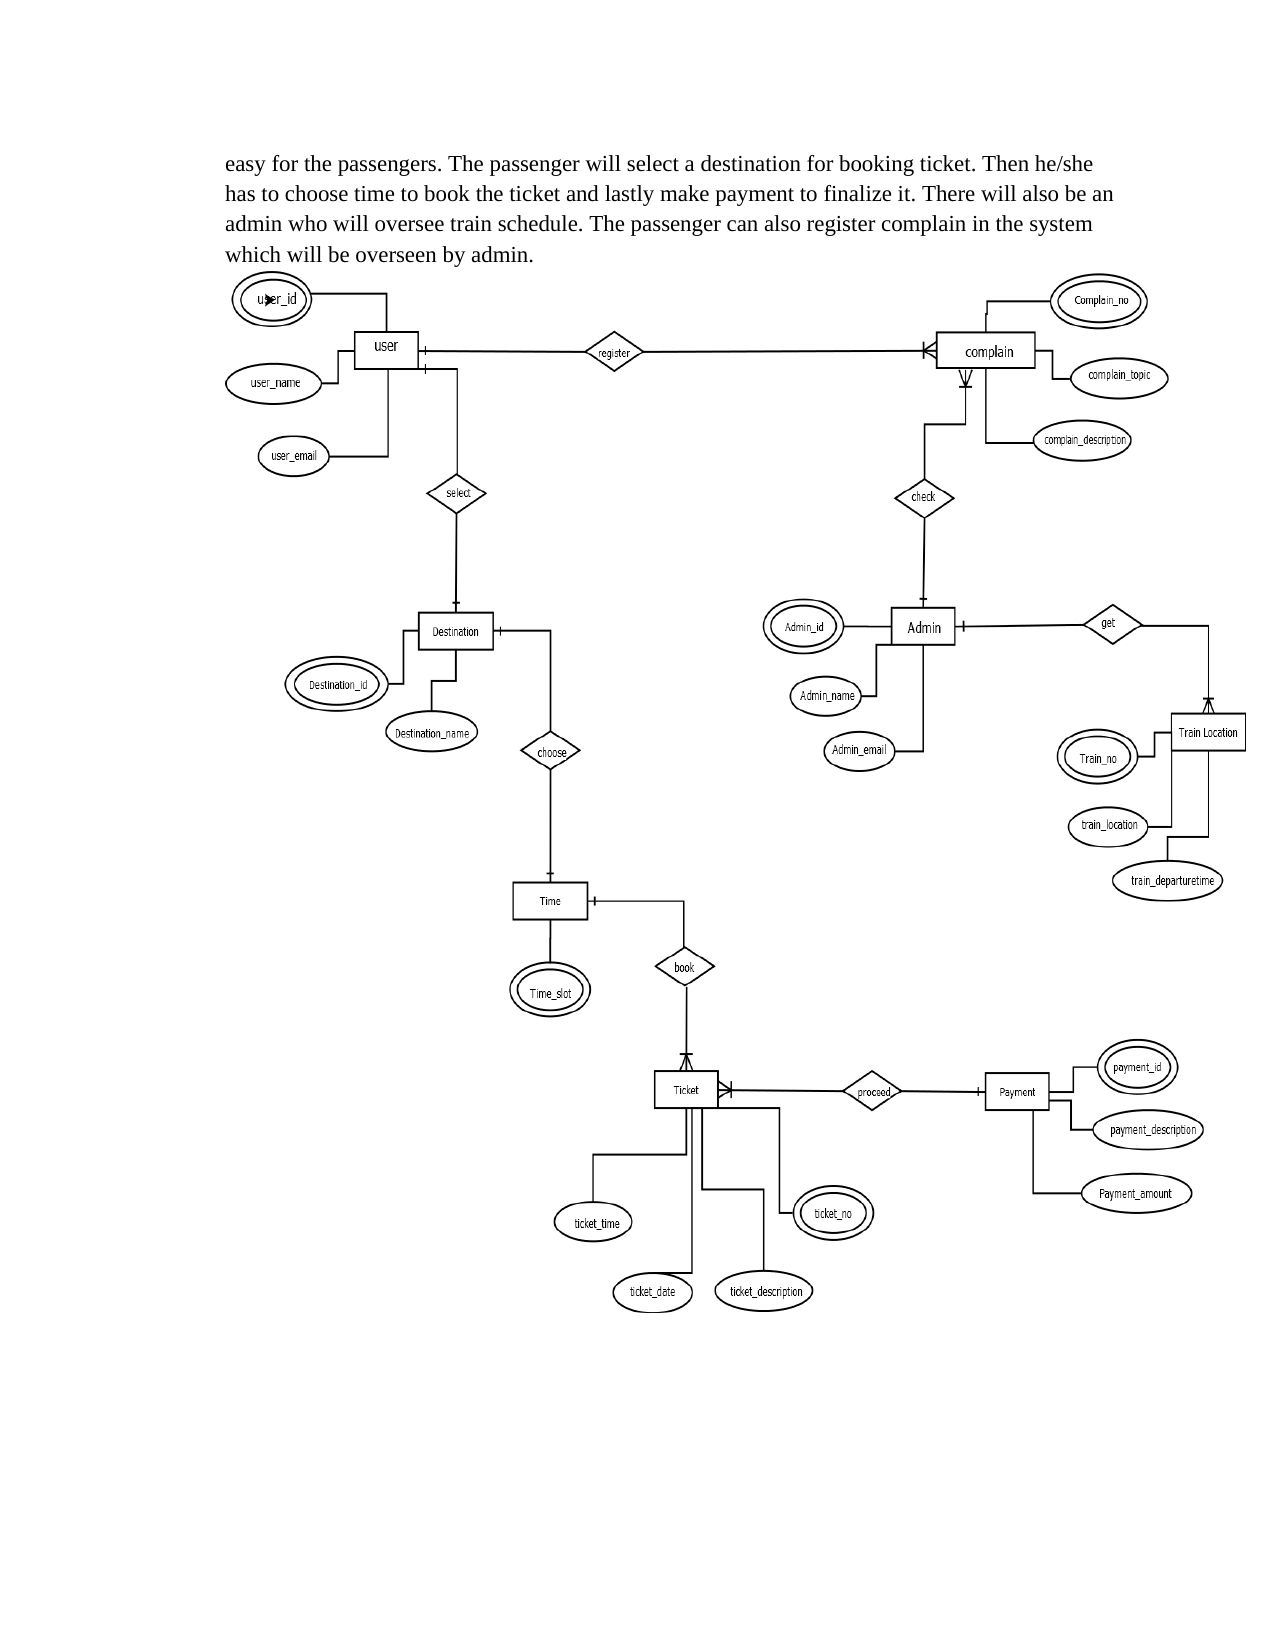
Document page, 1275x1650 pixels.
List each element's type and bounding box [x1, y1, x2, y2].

picture [225, 271, 1246, 1313]
list [187, 150, 1125, 1313]
